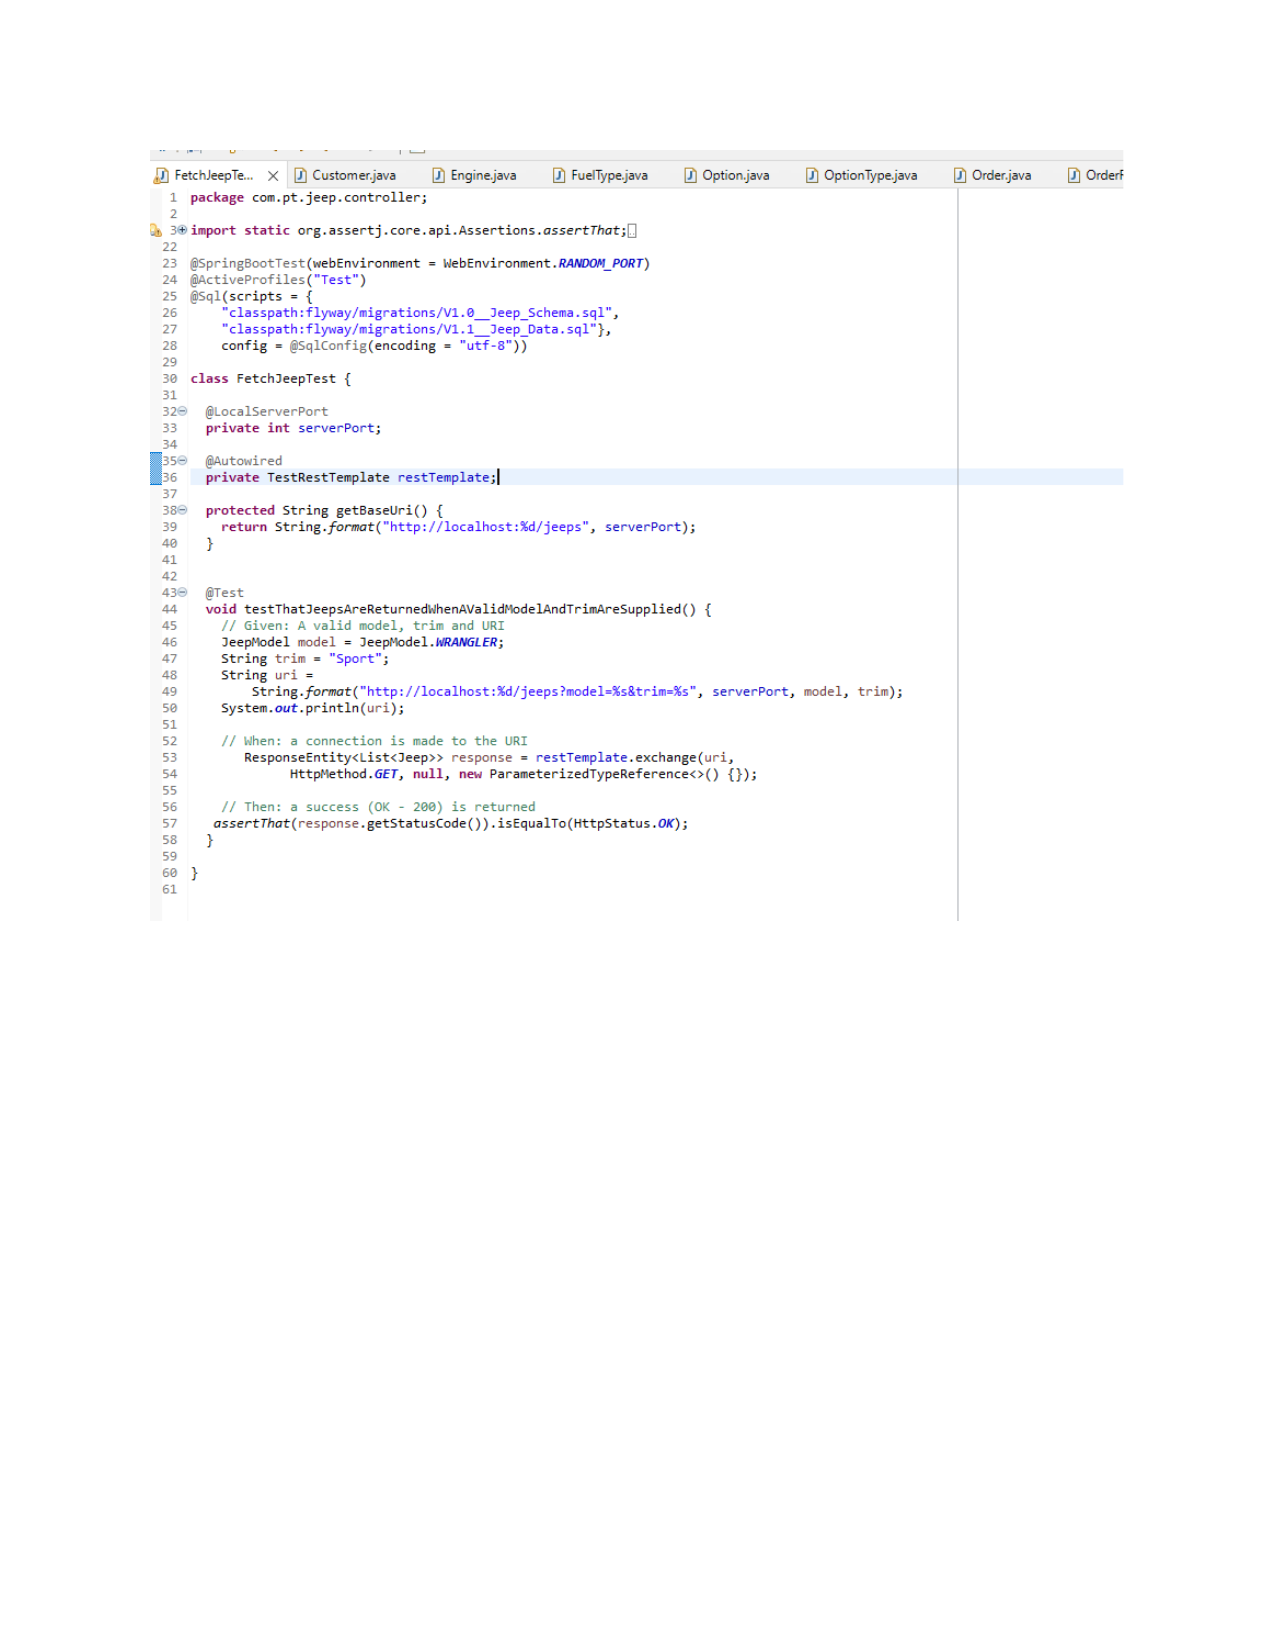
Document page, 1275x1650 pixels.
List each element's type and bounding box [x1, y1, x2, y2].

picture [150, 150, 1124, 921]
